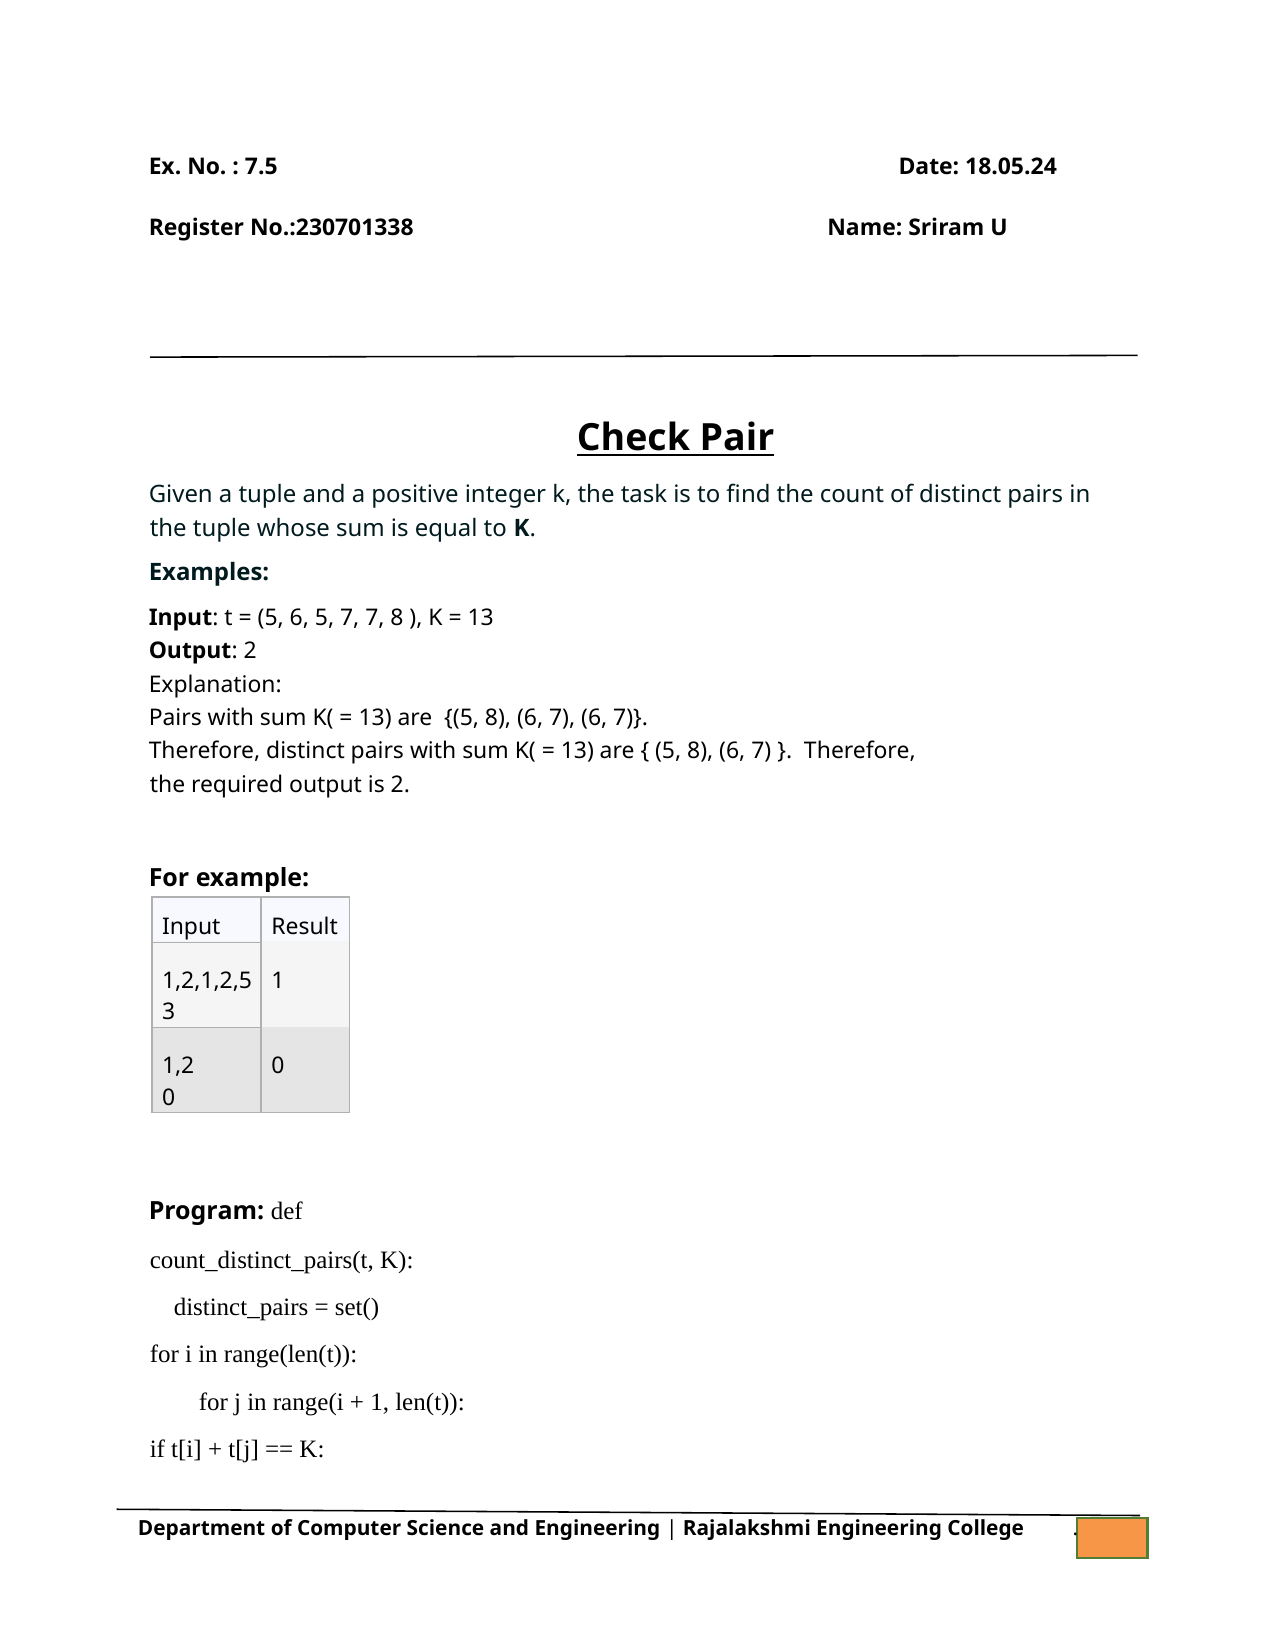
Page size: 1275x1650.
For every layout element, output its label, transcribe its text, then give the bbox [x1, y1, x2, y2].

text Explanation: [148, 667, 928, 699]
table_header Result [262, 898, 349, 941]
subtitle Check Pair [224, 410, 1126, 461]
text Given a tuple and a positive integer k, the task is to find the count of distinct pairs in the tuple whose sum is equal to K. [148, 477, 1126, 543]
table_header Input [153, 898, 260, 941]
table_cell 1,2 0 [153, 1028, 260, 1112]
text Register No.:230701338 Name: Sriram U [148, 211, 1126, 242]
table_cell 1,2,1,2,5 3 [153, 943, 260, 1027]
table_cell 0 [262, 1037, 349, 1112]
text Input: t = (5, 6, 5, 7, 7, 8 ), K = 13 [148, 600, 928, 632]
text Output: 2 [148, 634, 1126, 665]
text For example: [148, 859, 1126, 893]
text Pairs with sum K( = 13) are {(5, 8), (6, 7), (6, 7)}. [148, 701, 928, 732]
table_cell 1 [262, 951, 349, 1027]
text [148, 1387, 488, 1462]
text Ex. No. : 7.5 Date: 18.05.24 [148, 150, 1126, 181]
text Examples: [148, 555, 1126, 588]
text Program: def count_distinct_pairs(t, K): [148, 1193, 452, 1274]
text Therefore, distinct pairs with sum K( = 13) are { (5, 8), (6, 7) }. Therefore, the required output is 2. [148, 734, 928, 799]
text distinct_pairs = set() for i in range(len(t)): [148, 1292, 416, 1368]
